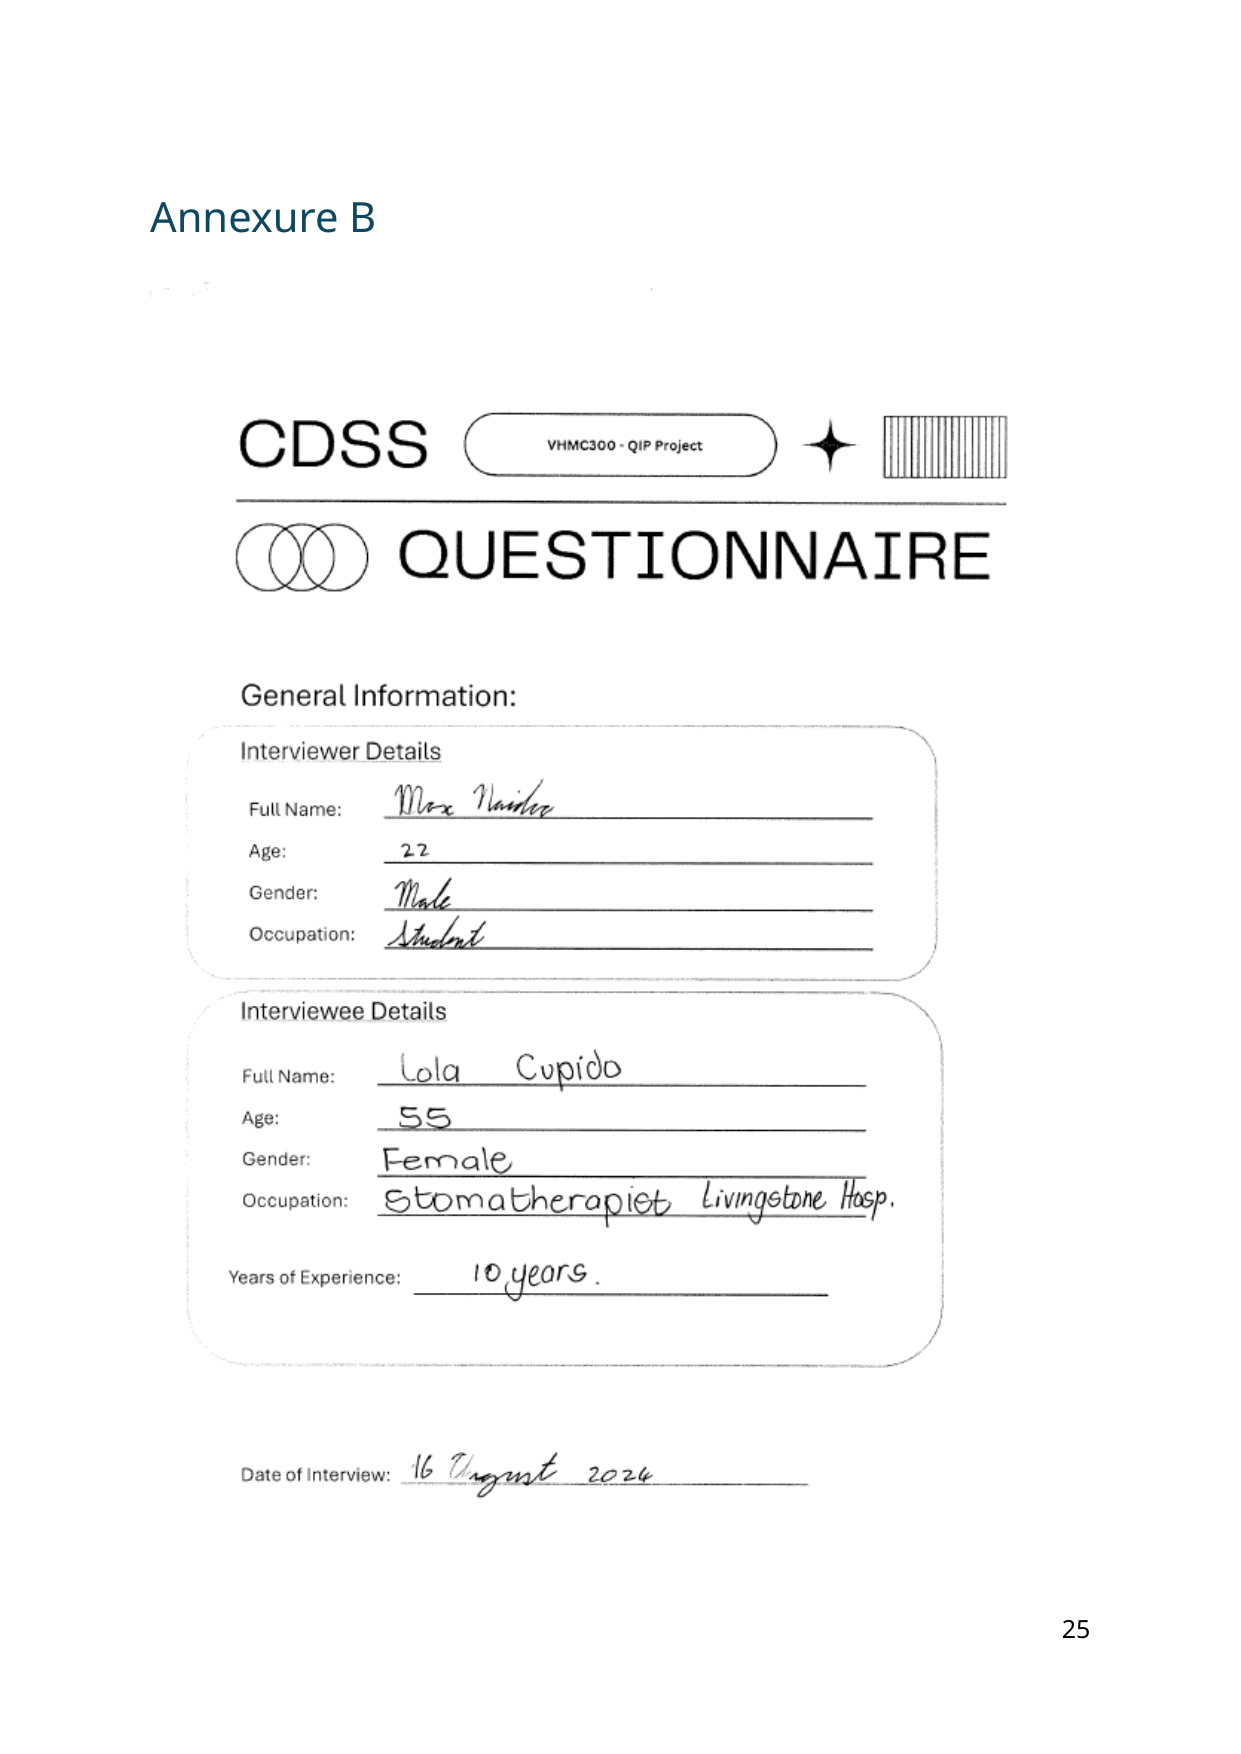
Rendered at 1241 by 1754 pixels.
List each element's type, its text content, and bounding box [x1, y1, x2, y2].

subtitle Annexure B [150, 187, 1090, 244]
picture [150, 261, 1091, 1588]
